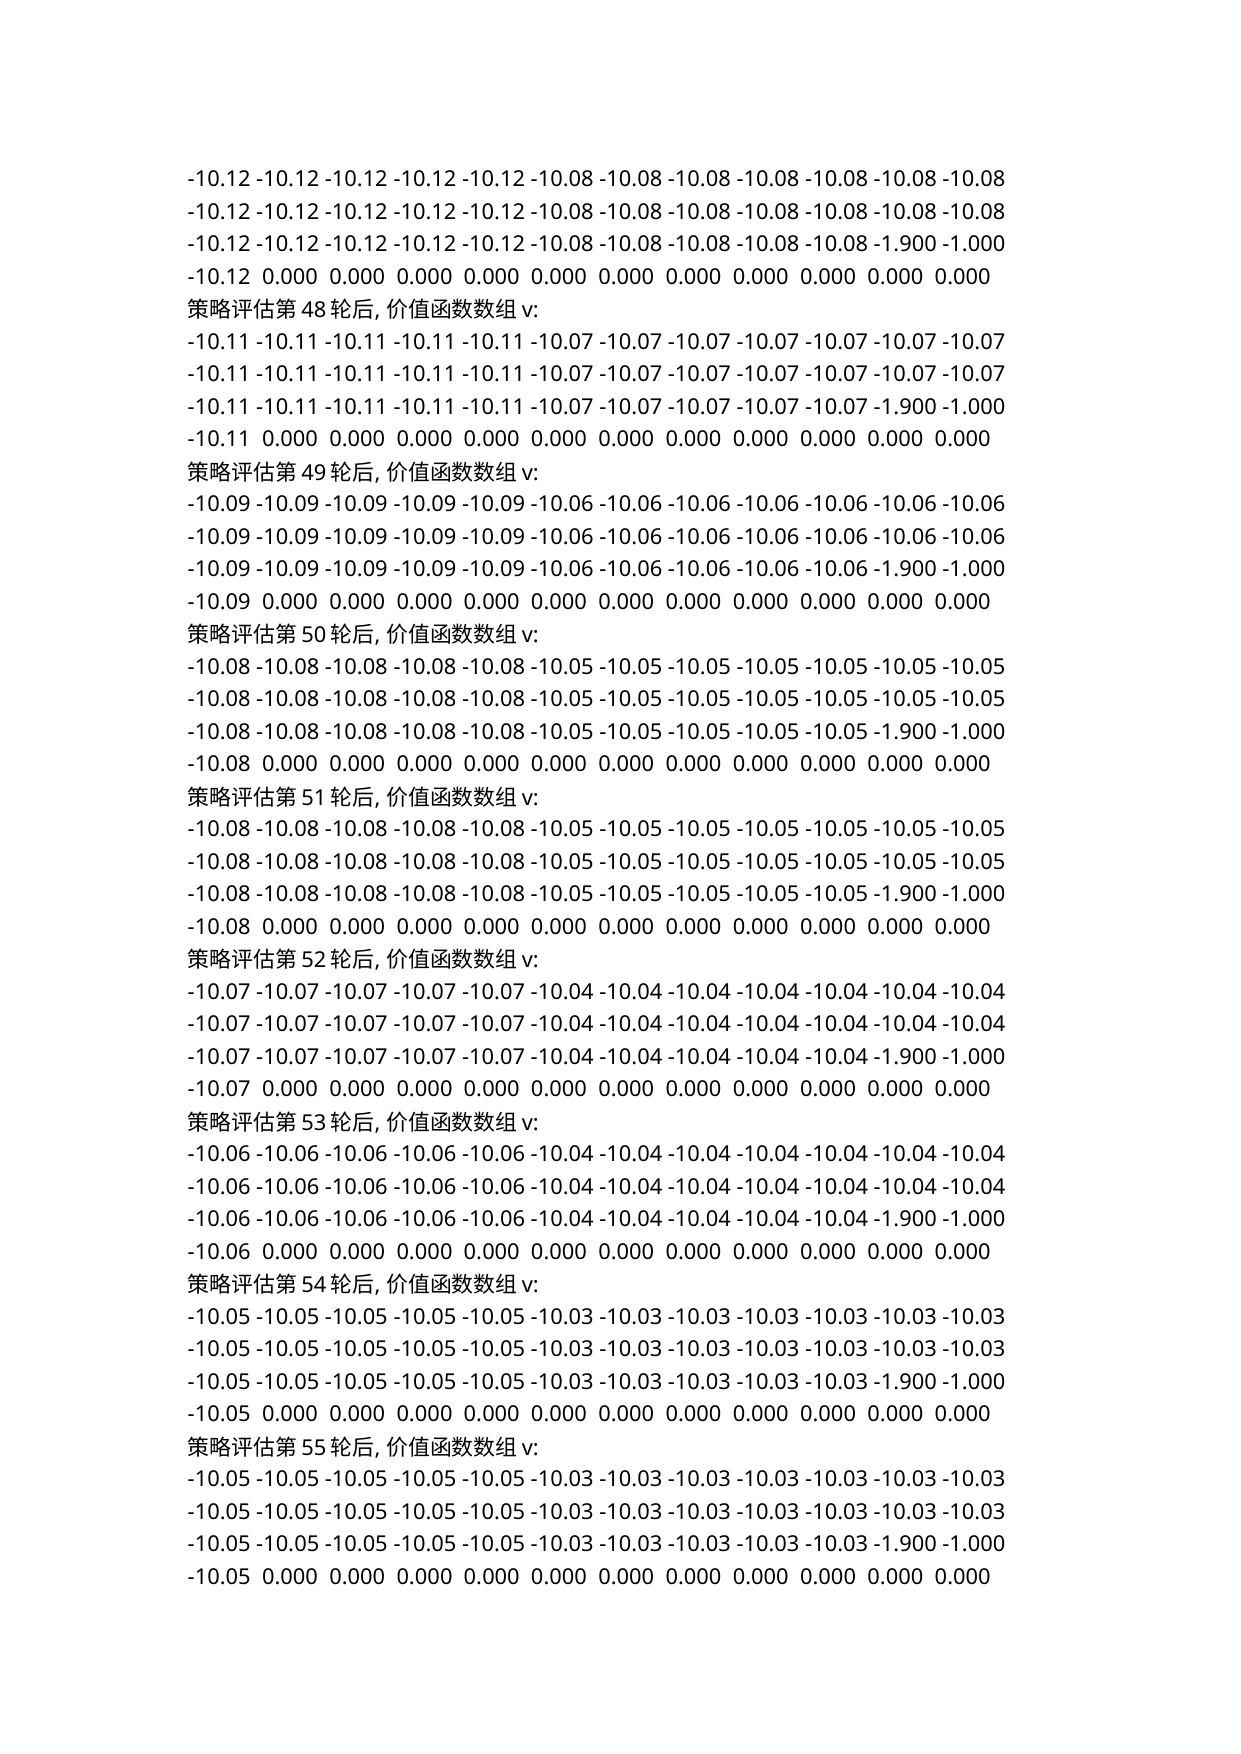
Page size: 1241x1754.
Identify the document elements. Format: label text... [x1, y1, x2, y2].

text -10.06 -10.06 -10.06 -10.06 -10.06 -10.04 -10.04 -10.04 -10.04 -10.04 -10.04 -10.04 [187, 1169, 1053, 1202]
text 策略评估第54轮后, 价值函数数组v: [187, 1267, 1053, 1299]
text -10.08 -10.08 -10.08 -10.08 -10.08 -10.05 -10.05 -10.05 -10.05 -10.05 -10.05 -10.05 [187, 682, 1053, 714]
text -10.05 0.000 0.000 0.000 0.000 0.000 0.000 0.000 0.000 0.000 0.000 0.000 [187, 1397, 1053, 1429]
text -10.08 -10.08 -10.08 -10.08 -10.08 -10.05 -10.05 -10.05 -10.05 -10.05 -10.05 -10.05 [187, 649, 1053, 682]
text -10.05 -10.05 -10.05 -10.05 -10.05 -10.03 -10.03 -10.03 -10.03 -10.03 -1.900 -1.000 [187, 1364, 1053, 1397]
text -10.05 0.000 0.000 0.000 0.000 0.000 0.000 0.000 0.000 0.000 0.000 0.000 [187, 1559, 1053, 1592]
text -10.09 0.000 0.000 0.000 0.000 0.000 0.000 0.000 0.000 0.000 0.000 0.000 [187, 584, 1053, 617]
text 策略评估第55轮后, 价值函数数组v: [187, 1429, 1053, 1462]
text -10.05 -10.05 -10.05 -10.05 -10.05 -10.03 -10.03 -10.03 -10.03 -10.03 -10.03 -10.03 [187, 1494, 1053, 1527]
text -10.11 -10.11 -10.11 -10.11 -10.11 -10.07 -10.07 -10.07 -10.07 -10.07 -10.07 -10.07 [187, 357, 1053, 389]
text -10.07 -10.07 -10.07 -10.07 -10.07 -10.04 -10.04 -10.04 -10.04 -10.04 -1.900 -1.000 [187, 1039, 1053, 1072]
text -10.05 -10.05 -10.05 -10.05 -10.05 -10.03 -10.03 -10.03 -10.03 -10.03 -10.03 -10.03 [187, 1462, 1053, 1494]
text 策略评估第49轮后, 价值函数数组v: [187, 454, 1053, 487]
text -10.07 0.000 0.000 0.000 0.000 0.000 0.000 0.000 0.000 0.000 0.000 0.000 [187, 1072, 1053, 1104]
text -10.12 -10.12 -10.12 -10.12 -10.12 -10.08 -10.08 -10.08 -10.08 -10.08 -10.08 -10.08 [187, 162, 1053, 194]
text -10.07 -10.07 -10.07 -10.07 -10.07 -10.04 -10.04 -10.04 -10.04 -10.04 -10.04 -10.04 [187, 974, 1053, 1007]
text -10.12 -10.12 -10.12 -10.12 -10.12 -10.08 -10.08 -10.08 -10.08 -10.08 -10.08 -10.08 [187, 194, 1053, 227]
text -10.08 -10.08 -10.08 -10.08 -10.08 -10.05 -10.05 -10.05 -10.05 -10.05 -1.900 -1.000 [187, 877, 1053, 909]
text 策略评估第51轮后, 价值函数数组v: [187, 779, 1053, 812]
text -10.05 -10.05 -10.05 -10.05 -10.05 -10.03 -10.03 -10.03 -10.03 -10.03 -10.03 -10.03 [187, 1299, 1053, 1332]
text -10.06 -10.06 -10.06 -10.06 -10.06 -10.04 -10.04 -10.04 -10.04 -10.04 -10.04 -10.04 [187, 1137, 1053, 1169]
text -10.08 -10.08 -10.08 -10.08 -10.08 -10.05 -10.05 -10.05 -10.05 -10.05 -10.05 -10.05 [187, 812, 1053, 844]
text -10.09 -10.09 -10.09 -10.09 -10.09 -10.06 -10.06 -10.06 -10.06 -10.06 -10.06 -10.06 [187, 487, 1053, 519]
text -10.05 -10.05 -10.05 -10.05 -10.05 -10.03 -10.03 -10.03 -10.03 -10.03 -10.03 -10.03 [187, 1332, 1053, 1364]
text -10.06 0.000 0.000 0.000 0.000 0.000 0.000 0.000 0.000 0.000 0.000 0.000 [187, 1234, 1053, 1267]
text -10.09 -10.09 -10.09 -10.09 -10.09 -10.06 -10.06 -10.06 -10.06 -10.06 -10.06 -10.06 [187, 519, 1053, 552]
text -10.08 0.000 0.000 0.000 0.000 0.000 0.000 0.000 0.000 0.000 0.000 0.000 [187, 747, 1053, 779]
text -10.11 -10.11 -10.11 -10.11 -10.11 -10.07 -10.07 -10.07 -10.07 -10.07 -10.07 -10.07 [187, 324, 1053, 357]
text 策略评估第52轮后, 价值函数数组v: [187, 942, 1053, 974]
text 策略评估第53轮后, 价值函数数组v: [187, 1104, 1053, 1137]
text 策略评估第50轮后, 价值函数数组v: [187, 617, 1053, 649]
text -10.08 0.000 0.000 0.000 0.000 0.000 0.000 0.000 0.000 0.000 0.000 0.000 [187, 909, 1053, 942]
text -10.11 -10.11 -10.11 -10.11 -10.11 -10.07 -10.07 -10.07 -10.07 -10.07 -1.900 -1.000 [187, 389, 1053, 422]
text 策略评估第48轮后, 价值函数数组v: [187, 292, 1053, 324]
text -10.11 0.000 0.000 0.000 0.000 0.000 0.000 0.000 0.000 0.000 0.000 0.000 [187, 422, 1053, 454]
text -10.05 -10.05 -10.05 -10.05 -10.05 -10.03 -10.03 -10.03 -10.03 -10.03 -1.900 -1.000 [187, 1527, 1053, 1559]
text -10.12 0.000 0.000 0.000 0.000 0.000 0.000 0.000 0.000 0.000 0.000 0.000 [187, 259, 1053, 292]
text -10.12 -10.12 -10.12 -10.12 -10.12 -10.08 -10.08 -10.08 -10.08 -10.08 -1.900 -1.000 [187, 227, 1053, 259]
text -10.06 -10.06 -10.06 -10.06 -10.06 -10.04 -10.04 -10.04 -10.04 -10.04 -1.900 -1.000 [187, 1202, 1053, 1234]
text -10.07 -10.07 -10.07 -10.07 -10.07 -10.04 -10.04 -10.04 -10.04 -10.04 -10.04 -10.04 [187, 1007, 1053, 1039]
text -10.08 -10.08 -10.08 -10.08 -10.08 -10.05 -10.05 -10.05 -10.05 -10.05 -1.900 -1.000 [187, 714, 1053, 747]
text -10.08 -10.08 -10.08 -10.08 -10.08 -10.05 -10.05 -10.05 -10.05 -10.05 -10.05 -10.05 [187, 844, 1053, 877]
text -10.09 -10.09 -10.09 -10.09 -10.09 -10.06 -10.06 -10.06 -10.06 -10.06 -1.900 -1.000 [187, 552, 1053, 584]
